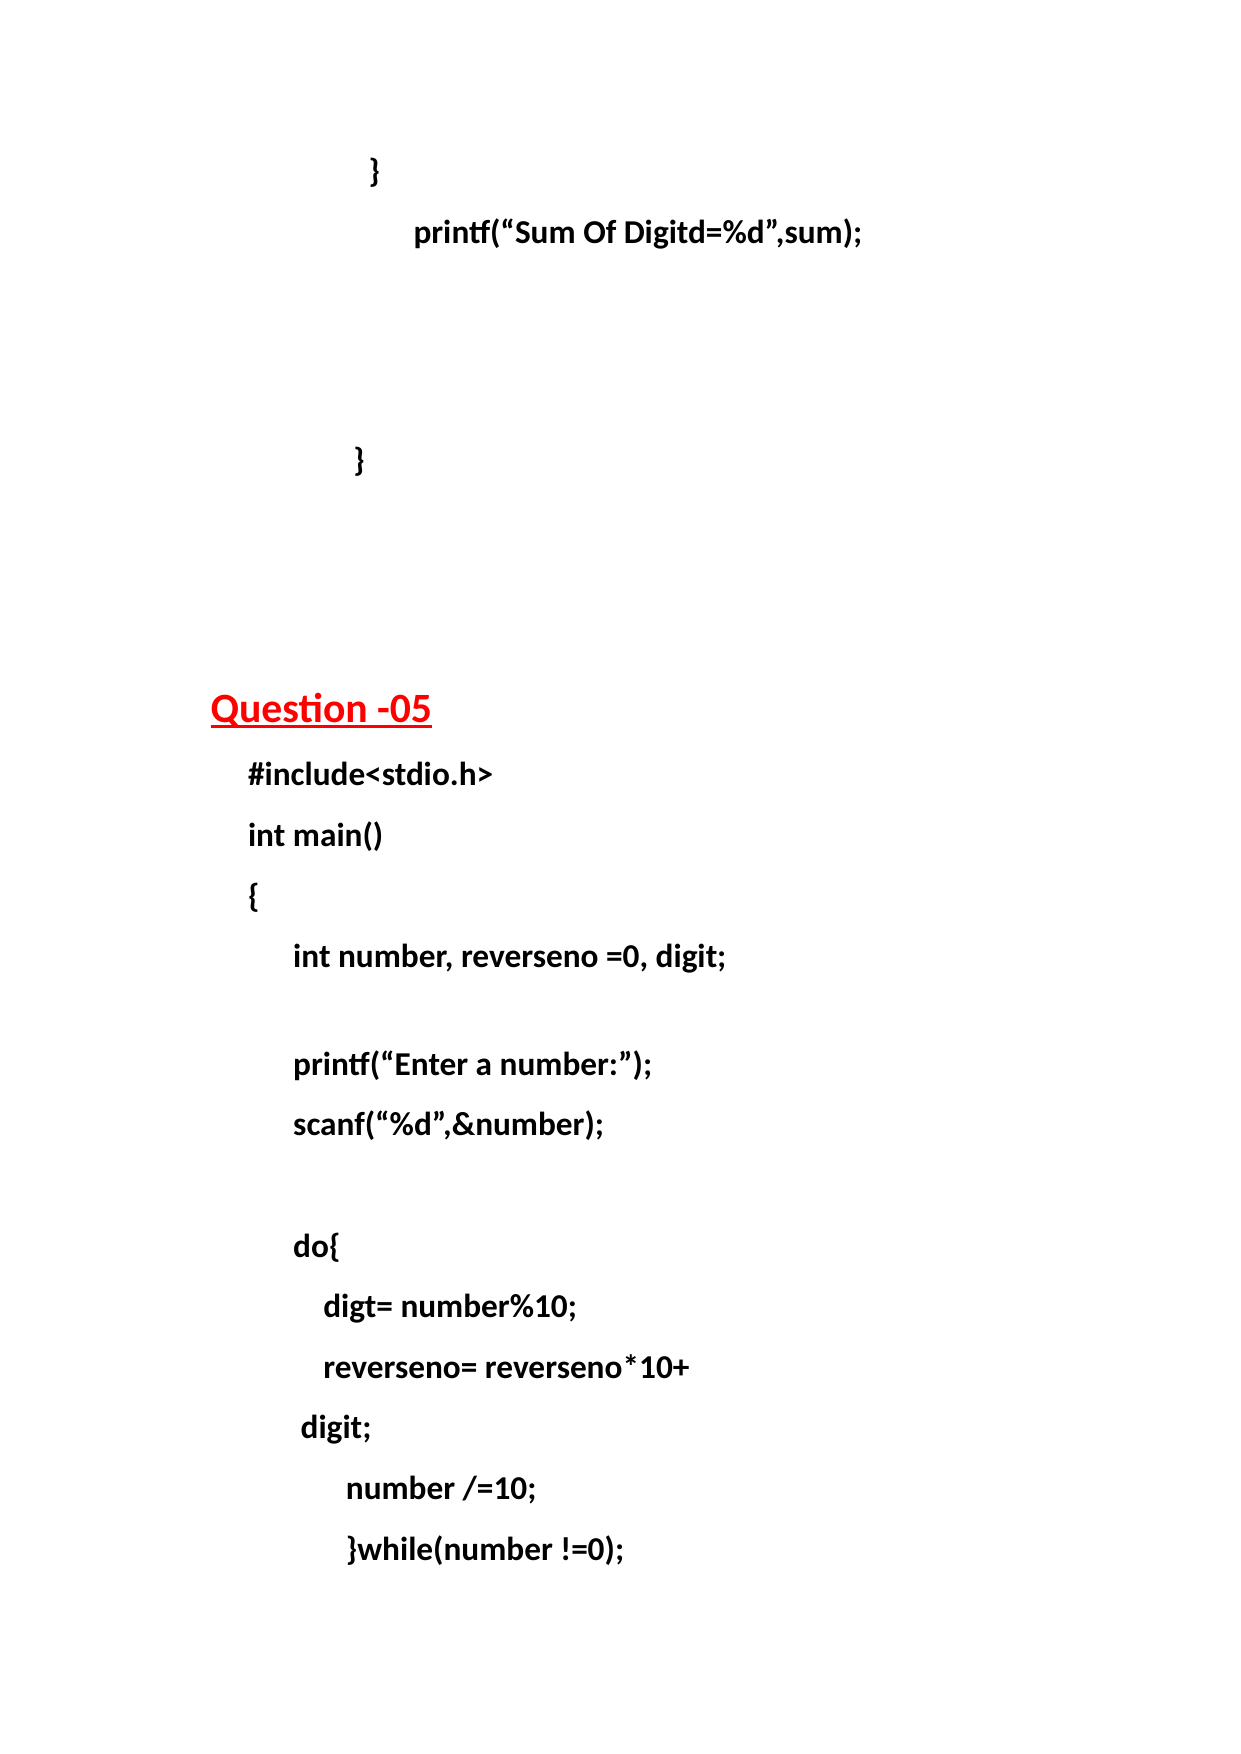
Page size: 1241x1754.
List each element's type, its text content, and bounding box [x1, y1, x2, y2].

text digt= number%10; [150, 1285, 1090, 1326]
text }while(number !=0); [150, 1528, 1090, 1568]
text int main() [150, 814, 1090, 855]
text { [150, 875, 1090, 915]
text digit; [150, 1407, 1090, 1447]
text int number, reverseno =0, digit; [150, 935, 1090, 976]
text } [150, 150, 1090, 191]
text } [150, 439, 1090, 480]
text Question -05 [150, 682, 1090, 733]
text #include<stdio.h> [150, 753, 1090, 794]
text printf(“Sum Of Digitd=%d”,sum); [150, 211, 1090, 251]
text printf(“Enter a number:”); [150, 1043, 1090, 1083]
text scanf(“%d”,&number); [150, 1103, 1090, 1144]
text do{ [150, 1225, 1090, 1265]
text number /=10; [150, 1467, 1090, 1508]
text reverseno= reverseno*10+ [150, 1346, 1090, 1387]
